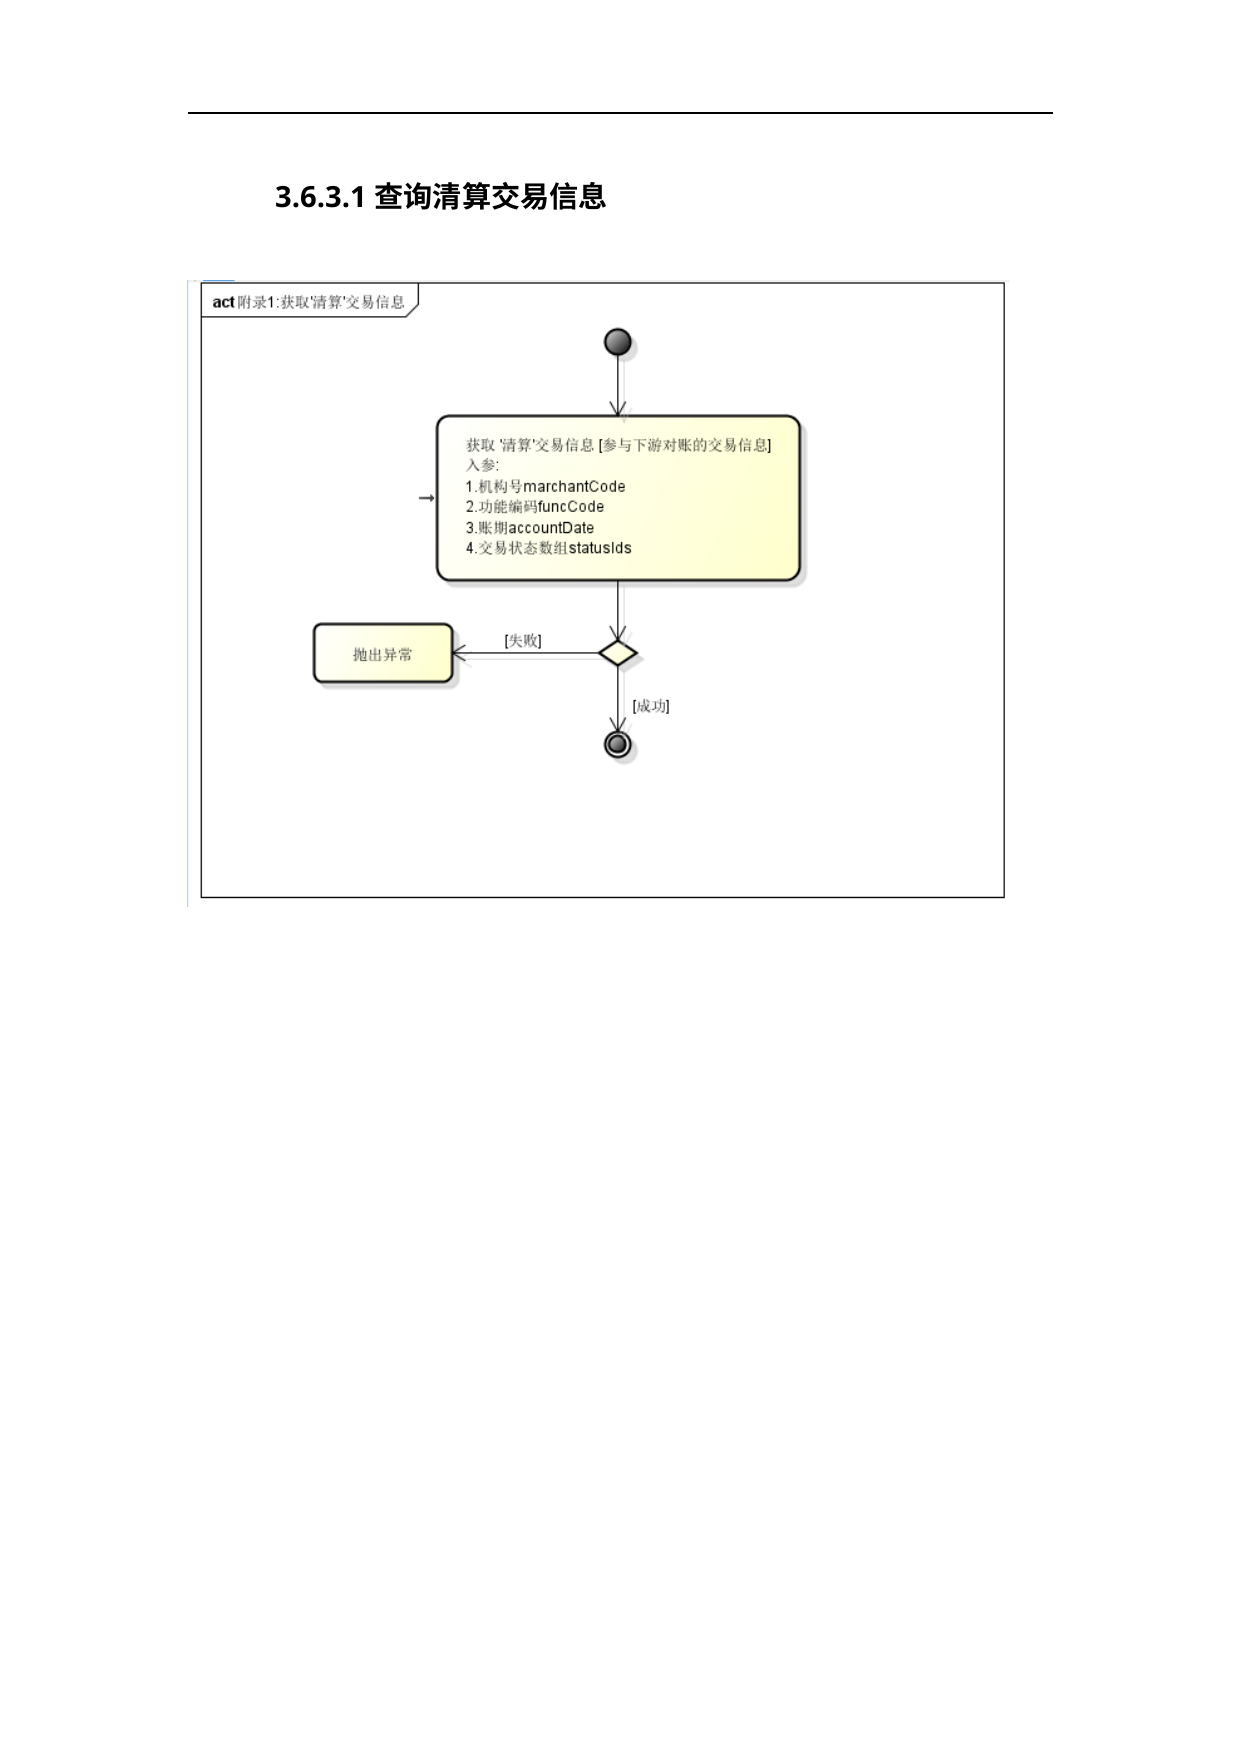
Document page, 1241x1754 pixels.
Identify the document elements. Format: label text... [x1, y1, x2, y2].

picture [187, 280, 1010, 907]
subtitle 3.6.3.1 查询清算交易信息 [187, 162, 1053, 227]
